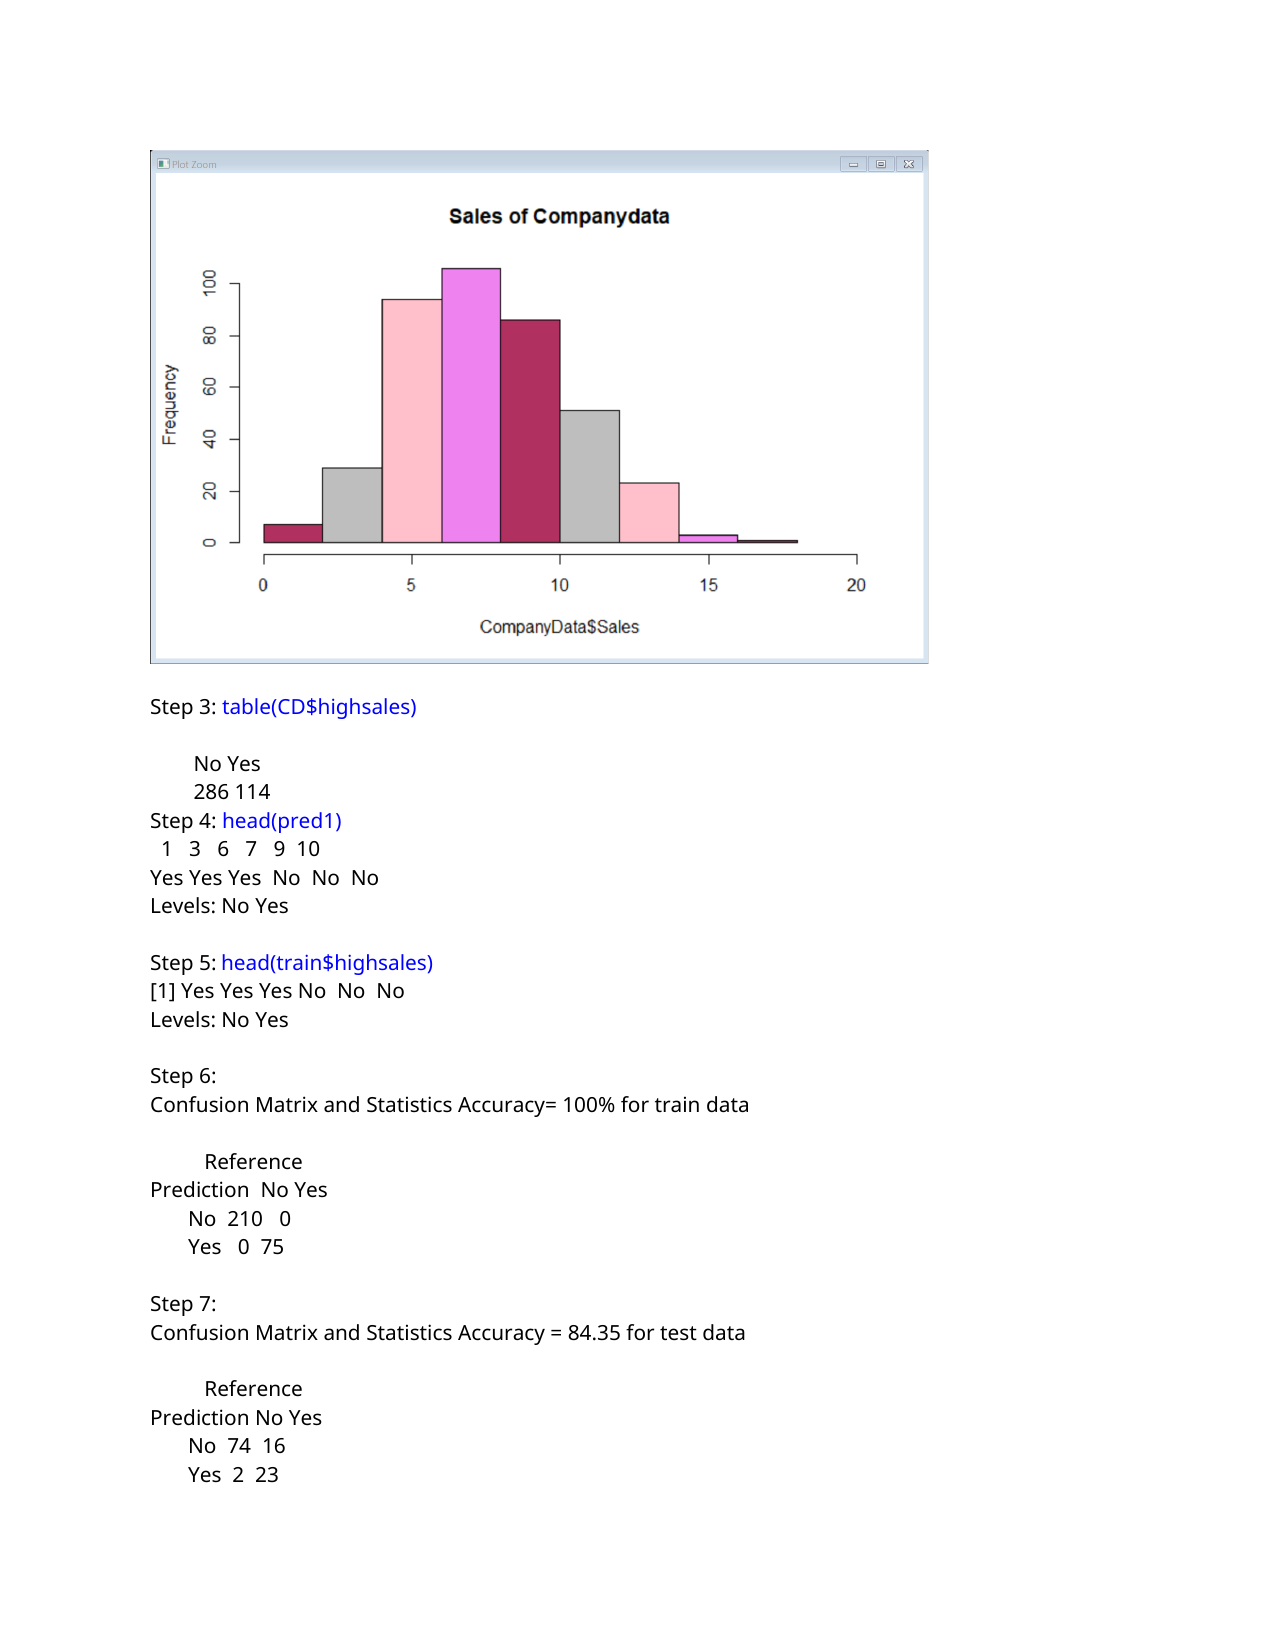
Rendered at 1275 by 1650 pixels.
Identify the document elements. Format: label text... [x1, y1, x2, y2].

text Levels: No Yes [150, 1005, 1125, 1033]
text Step 4: head(pred1) [150, 806, 1125, 834]
text 1 3 6 7 9 10 [150, 834, 1125, 863]
text Yes 0 75 [150, 1232, 1125, 1261]
text Levels: No Yes [150, 891, 1125, 919]
text No Yes [150, 749, 1125, 777]
text Prediction No Yes [150, 1403, 1125, 1431]
text Confusion Matrix and Statistics Accuracy= 100% for train data [150, 1090, 1125, 1118]
text [1] Yes Yes Yes No No No [150, 976, 1125, 1005]
text No 210 0 [150, 1204, 1125, 1232]
text Yes Yes Yes No No No [150, 863, 1125, 891]
text No 74 16 [150, 1431, 1125, 1460]
text Reference [150, 1147, 1125, 1175]
text Yes 2 23 [150, 1460, 1125, 1488]
text Step 3: table(CD$highsales) [150, 692, 1125, 720]
text Confusion Matrix and Statistics Accuracy = 84.35 for test data [150, 1318, 1125, 1346]
text Prediction No Yes [150, 1175, 1125, 1204]
text Reference [150, 1374, 1125, 1403]
text 286 114 [150, 777, 1125, 806]
text Step 5: head(train$highsales) [150, 948, 1125, 976]
text Step 6: [150, 1062, 1125, 1090]
text Step 7: [150, 1289, 1125, 1318]
